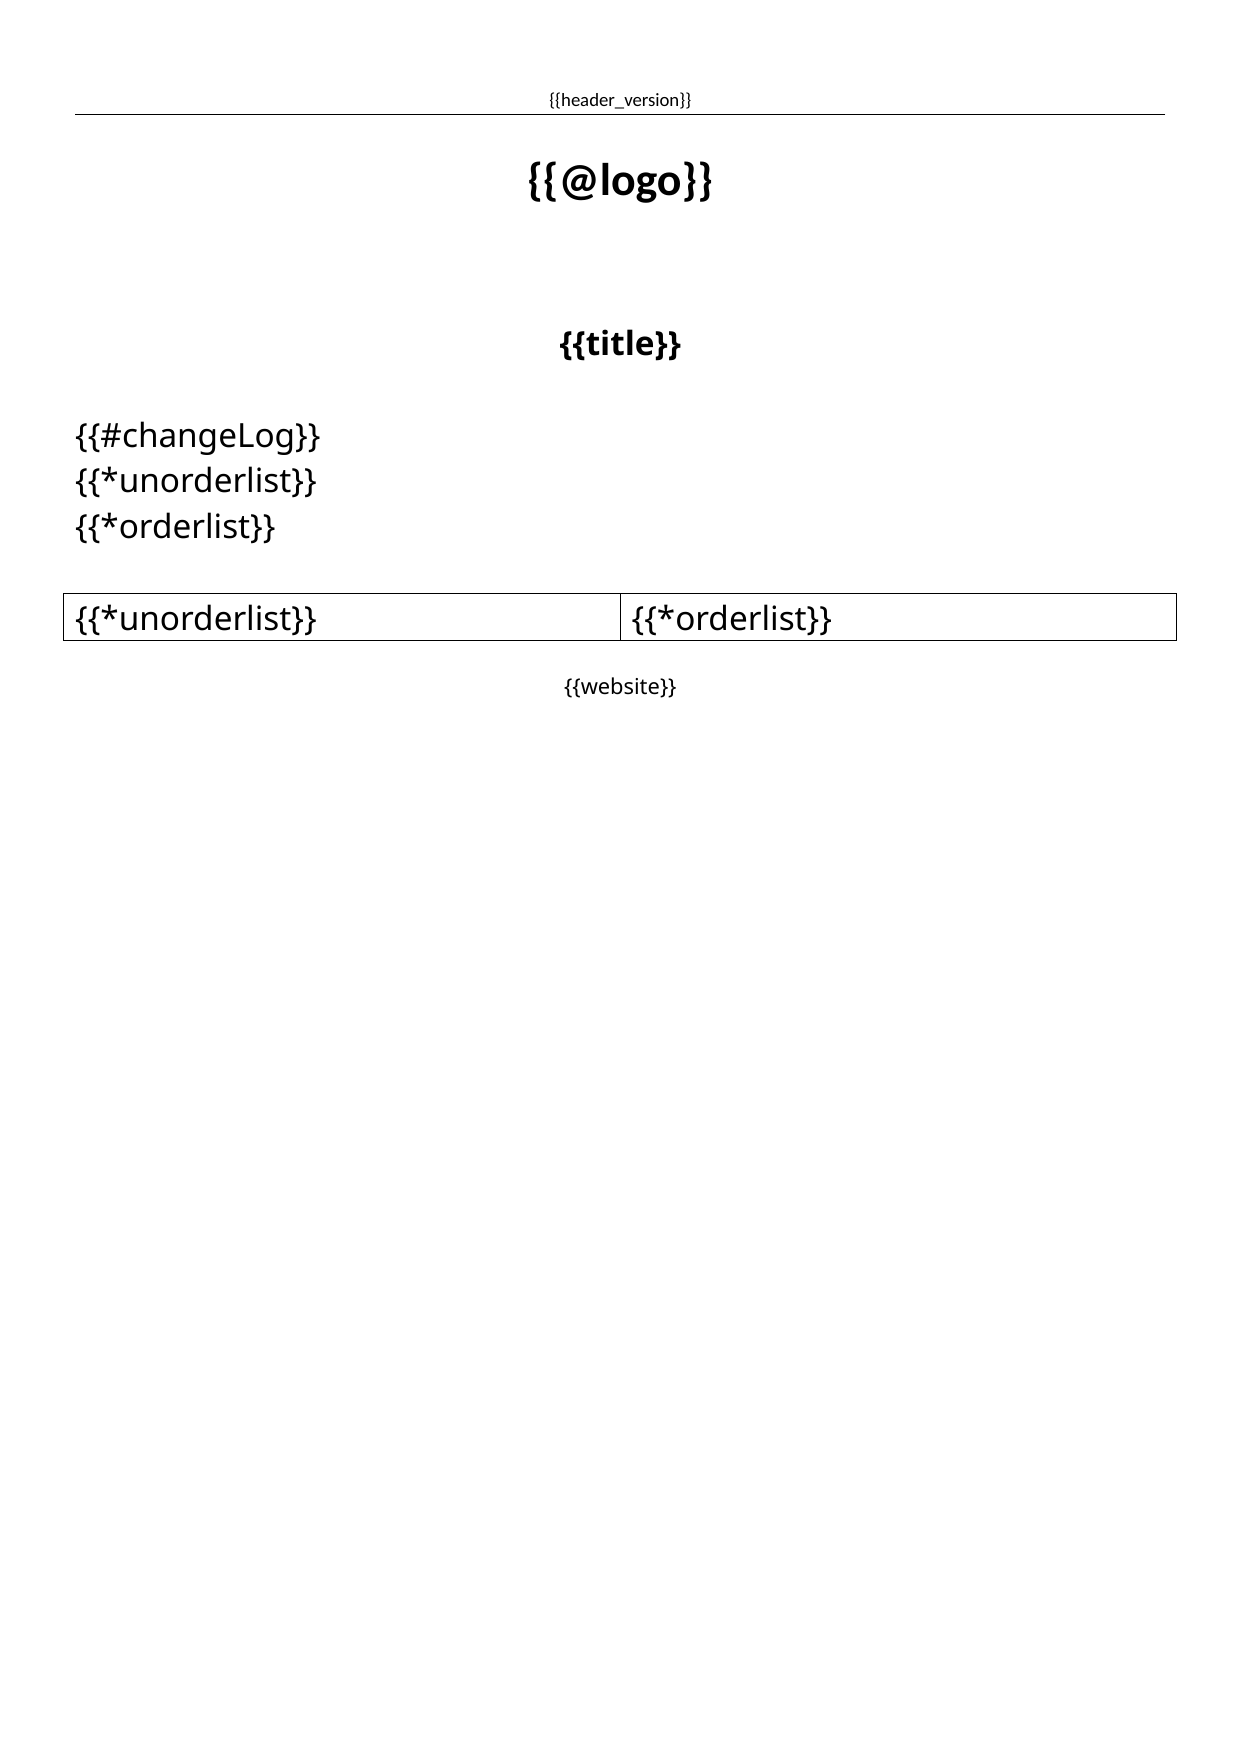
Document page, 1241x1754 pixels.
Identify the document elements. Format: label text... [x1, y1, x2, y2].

subtitle {{title}} [75, 320, 1165, 365]
table_header {{*orderlist}} [621, 594, 1176, 640]
subtitle {{@logo}} [75, 151, 1165, 207]
text {{*orderlist}} [75, 502, 1165, 548]
text {{*unorderlist}} [75, 457, 1165, 502]
text {{website}} [75, 671, 1165, 700]
text {{#changeLog}} [75, 412, 1165, 457]
table_header {{*unorderlist}} [64, 594, 620, 640]
